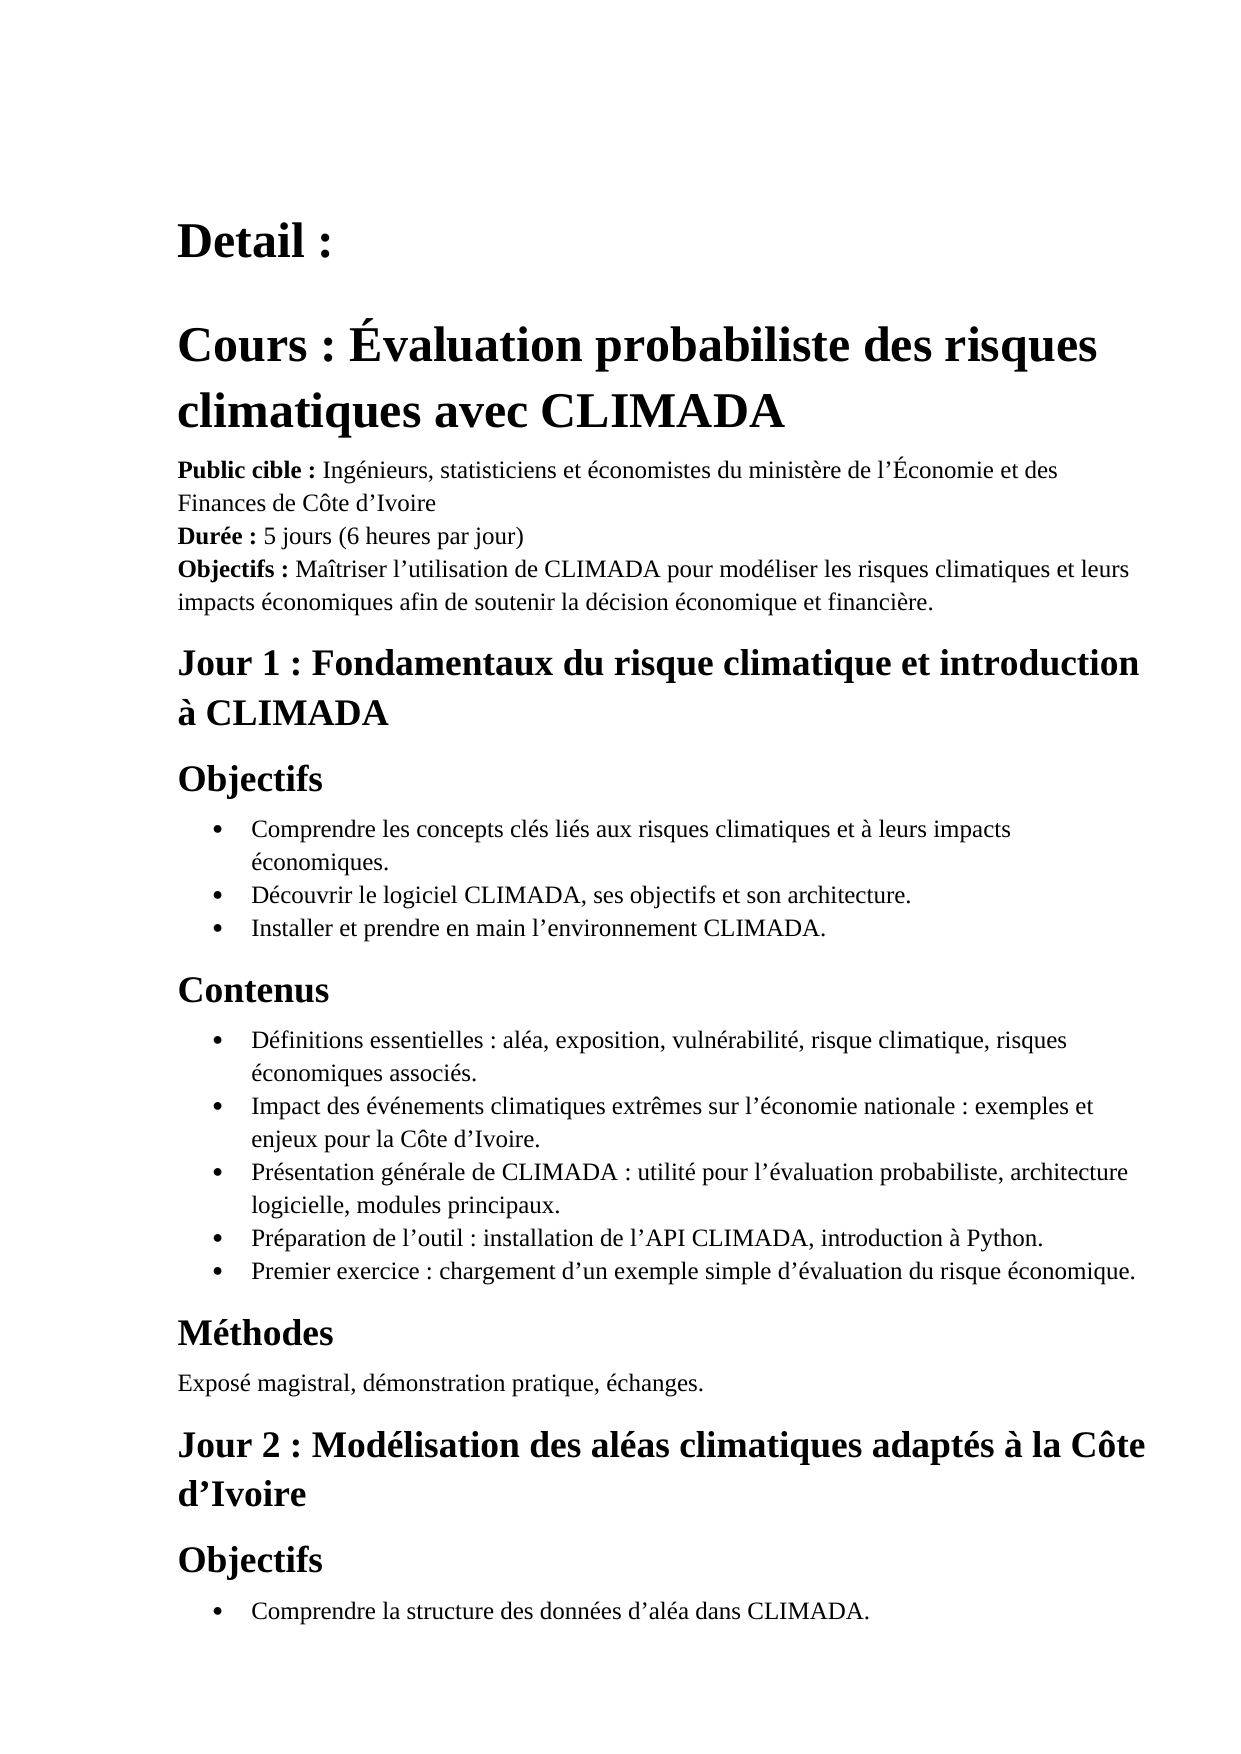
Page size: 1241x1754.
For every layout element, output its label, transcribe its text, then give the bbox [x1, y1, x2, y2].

text Exposé magistral, démonstration pratique, échanges. [177, 1368, 1152, 1397]
subtitle Detail : [177, 211, 1152, 268]
list Premier exercice : chargement d’un exemple simple d’évaluation du risque économique. [213, 1256, 1152, 1285]
text Public cible : Ingénieurs, statisticiens et économistes du ministère de l’Économie et des Finances de Côte d’Ivoire Durée : 5 jours (6 heures par jour) Objectifs : Maîtriser l’utilisation de CLIMADA pour modéliser les risques climatiques et leurs impacts économiques afin de soutenir la décision économique et financière. [177, 455, 1152, 616]
subtitle Objectifs [177, 1538, 1152, 1581]
list Définitions essentielles : aléa, exposition, vulnérabilité, risque climatique, risques économiques associés. [213, 1025, 1152, 1087]
subtitle Contenus [177, 967, 1152, 1010]
list Présentation générale de CLIMADA : utilité pour l’évaluation probabiliste, architecture logicielle, modules principaux. [213, 1157, 1152, 1219]
subtitle Jour 2 : Modélisation des aléas climatiques adaptés à la Côte d’Ivoire [177, 1422, 1152, 1515]
list Préparation de l’outil : installation de l’API CLIMADA, introduction à Python. [213, 1223, 1152, 1252]
list Installer et prendre en main l’environnement CLIMADA. [213, 913, 1152, 942]
subtitle Objectifs [177, 756, 1152, 799]
list Impact des événements climatiques extrêmes sur l’économie nationale : exemples et enjeux pour la Côte d’Ivoire. [213, 1091, 1152, 1153]
subtitle Jour 1 : Fondamentaux du risque climatique et introduction à CLIMADA [177, 641, 1152, 733]
list Comprendre les concepts clés liés aux risques climatiques et à leurs impacts économiques. [213, 814, 1152, 876]
list Découvrir le logiciel CLIMADA, ses objectifs et son architecture. [213, 880, 1152, 909]
subtitle Cours : Évaluation probabiliste des risques climatiques avec CLIMADA [177, 314, 1152, 438]
subtitle Méthodes [177, 1310, 1152, 1353]
list Comprendre la structure des données d’aléa dans CLIMADA. [213, 1596, 1152, 1624]
